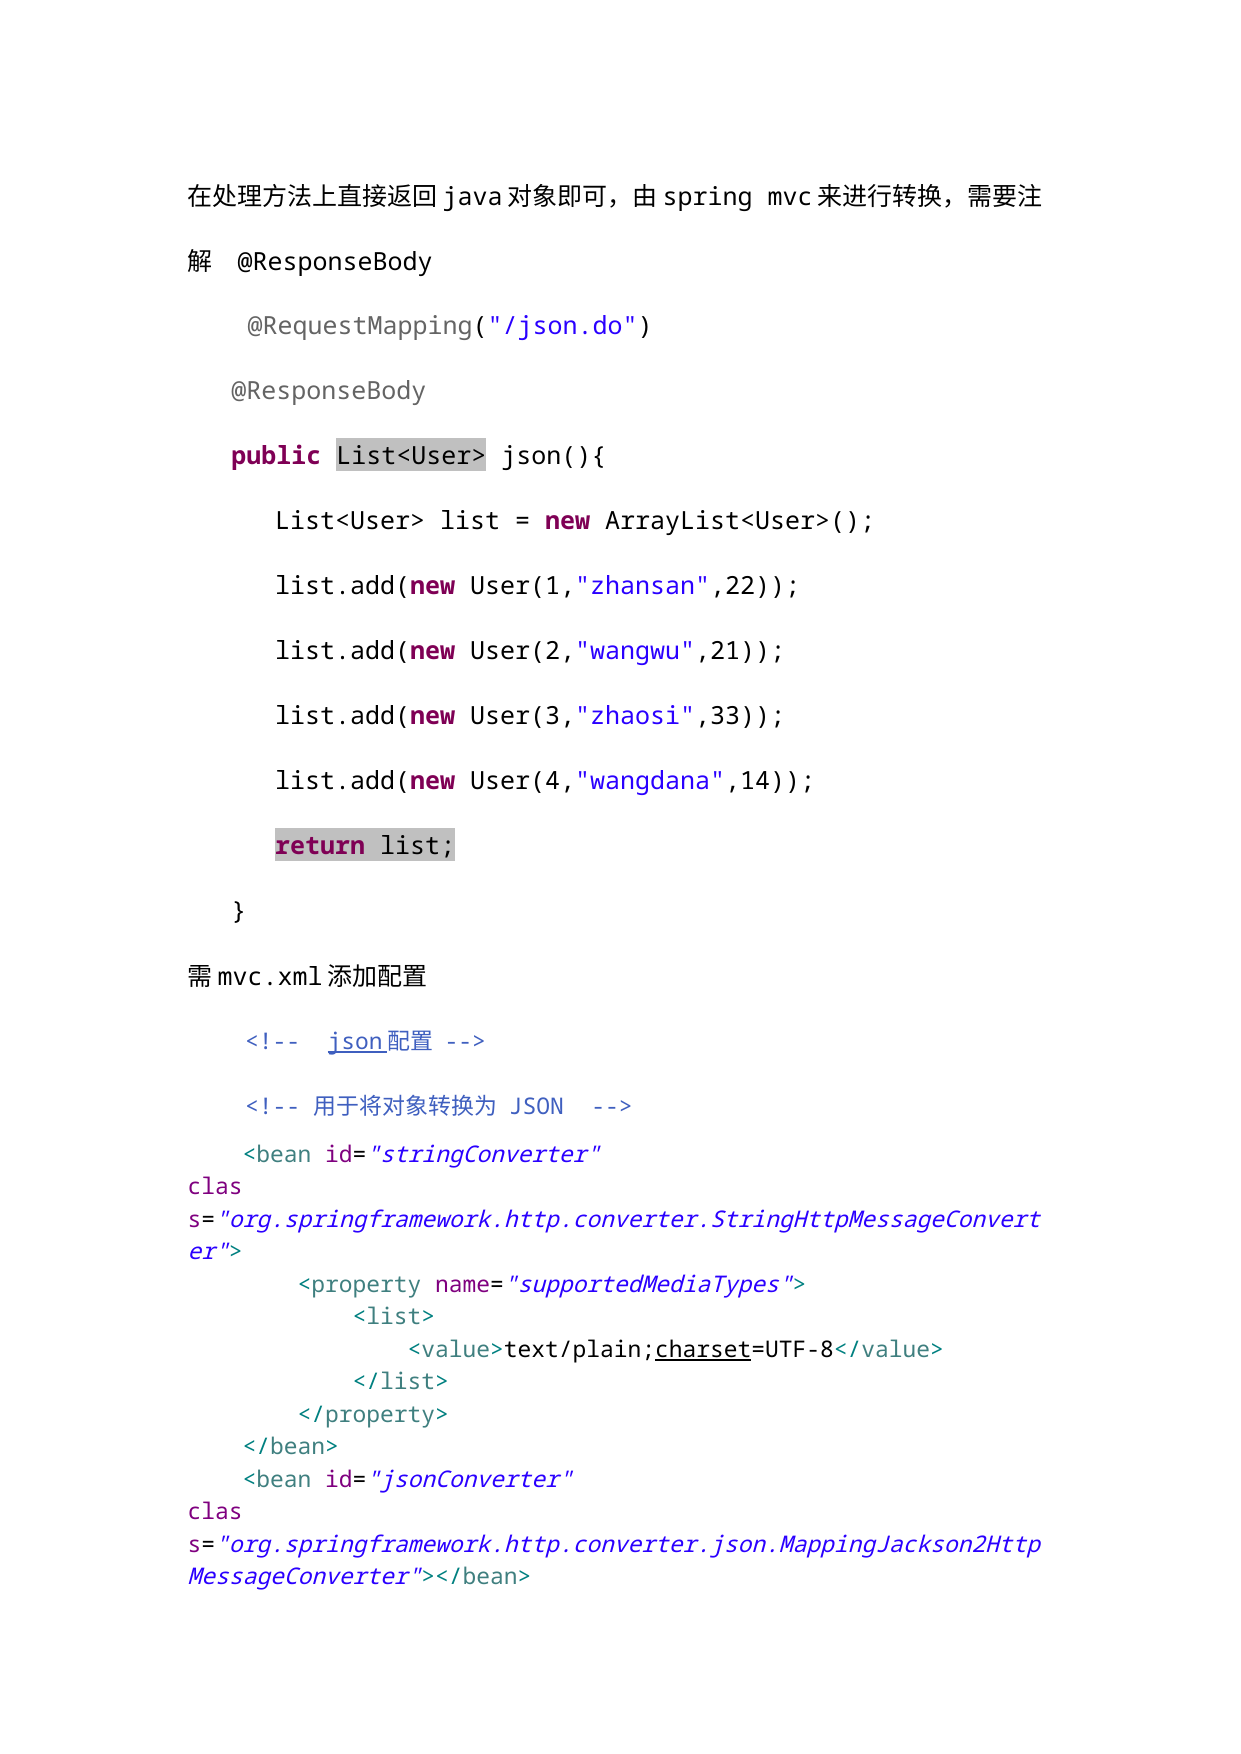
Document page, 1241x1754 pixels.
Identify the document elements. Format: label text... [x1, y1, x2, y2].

text list.add(new User(1,"zhansan",22)); [187, 552, 1053, 617]
text <value>text/plain;charset=UTF-8</value> [187, 1332, 1053, 1364]
text list.add(new User(2,"wangwu",21)); [187, 617, 1053, 682]
text <list> [187, 1299, 1053, 1332]
text </property> [187, 1397, 1053, 1429]
text list.add(new User(4,"wangdana",14)); [187, 747, 1053, 812]
text } [187, 877, 1053, 942]
text </bean> [187, 1429, 1053, 1462]
text <property name="supportedMediaTypes"> [187, 1267, 1053, 1299]
text <!-- json配置 --> [187, 1007, 1053, 1072]
text List<User> list = new ArrayList<User>(); [187, 487, 1053, 552]
text <bean id="jsonConverter" class="org.springframework.http.converter.json.MappingJackson2HttpMessageConverter"></bean> [187, 1462, 1053, 1592]
text </list> [187, 1364, 1053, 1397]
text return list; [187, 812, 1053, 877]
text public List<User> json(){ [187, 422, 1053, 487]
text @RequestMapping("/json.do") [187, 292, 1053, 357]
text 在处理方法上直接返回java对象即可，由spring mvc来进行转换，需要注解 @ResponseBody [187, 162, 1053, 292]
text 需mvc.xml添加配置 [187, 942, 1053, 1007]
text list.add(new User(3,"zhaosi",33)); [187, 682, 1053, 747]
text <bean id="stringConverter" class="org.springframework.http.converter.StringHttpMessageConverter"> [187, 1137, 1053, 1267]
text @ResponseBody [187, 357, 1053, 422]
text <!-- 用于将对象转换为 JSON --> [187, 1072, 1053, 1137]
